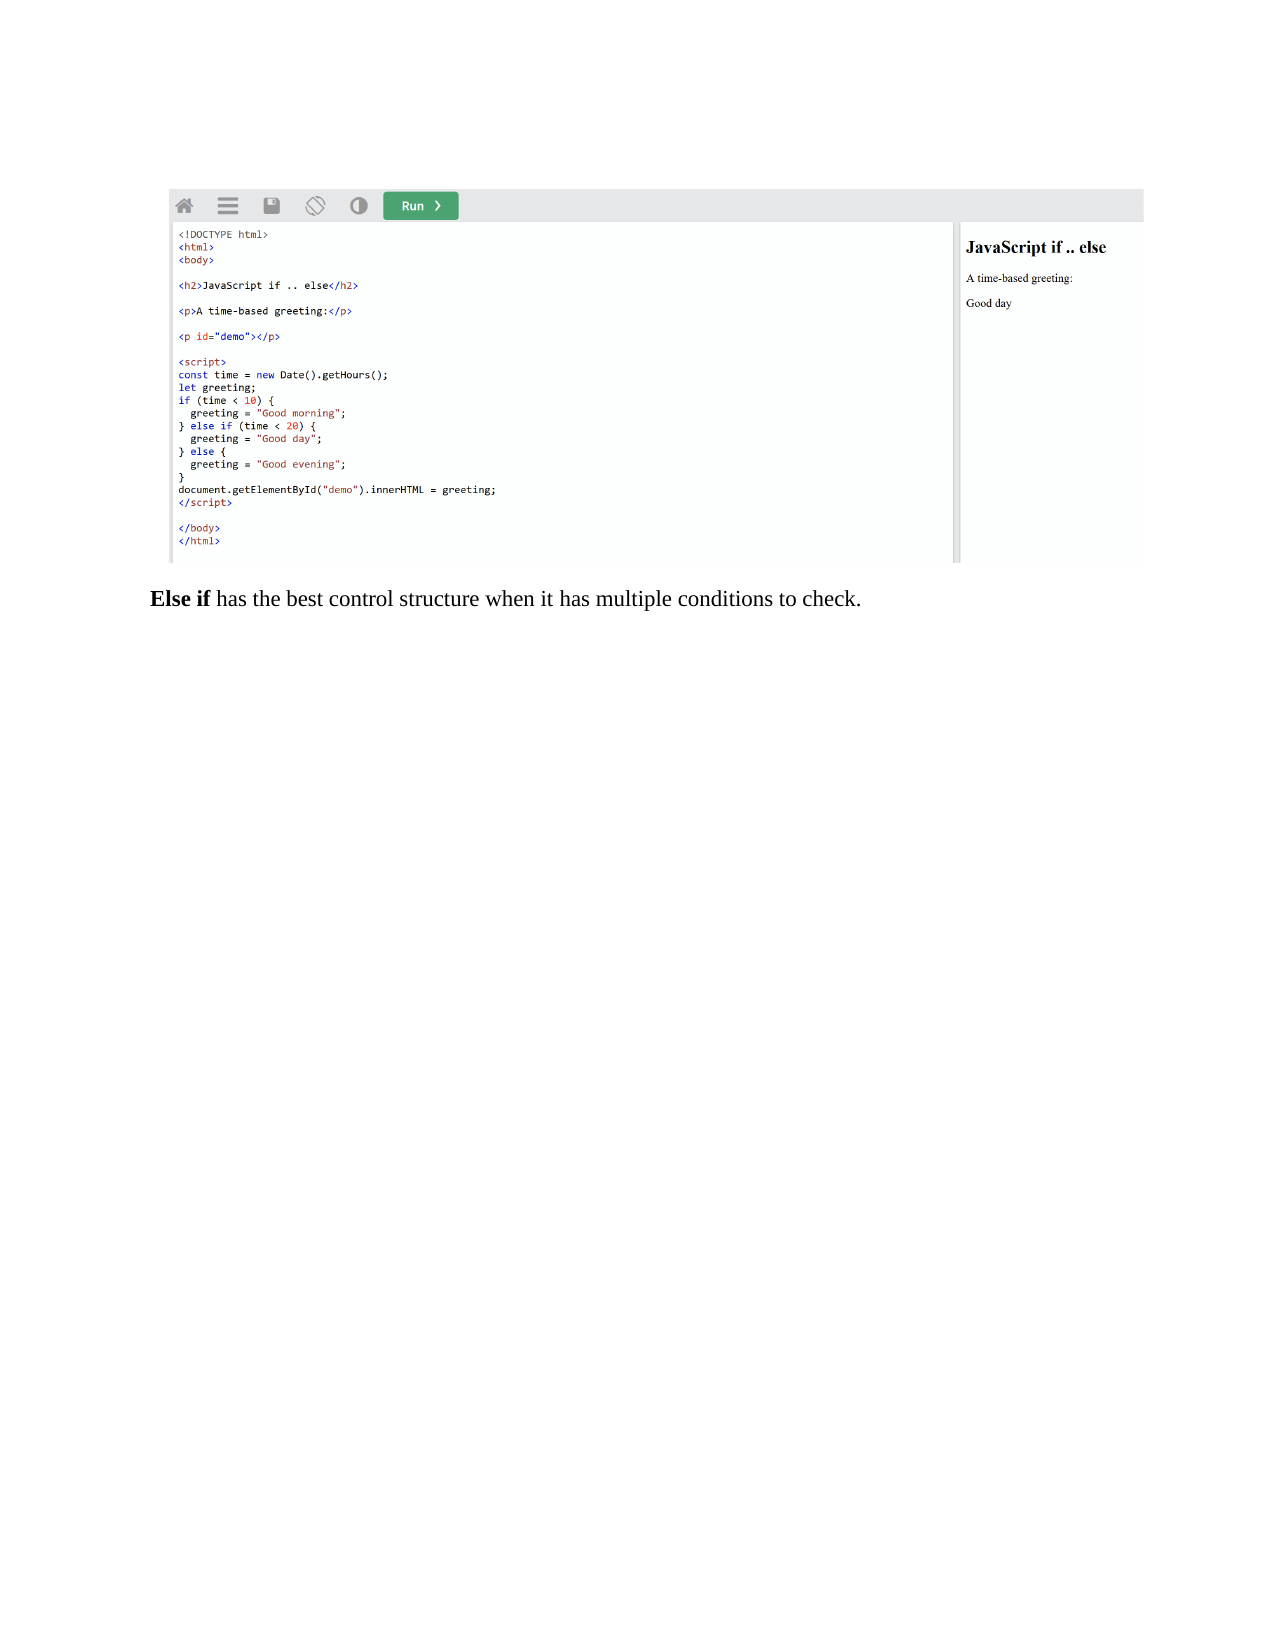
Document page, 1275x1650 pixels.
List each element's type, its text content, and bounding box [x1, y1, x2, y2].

text Else if has the best control structure when it has multiple conditions to check. [150, 585, 1125, 611]
